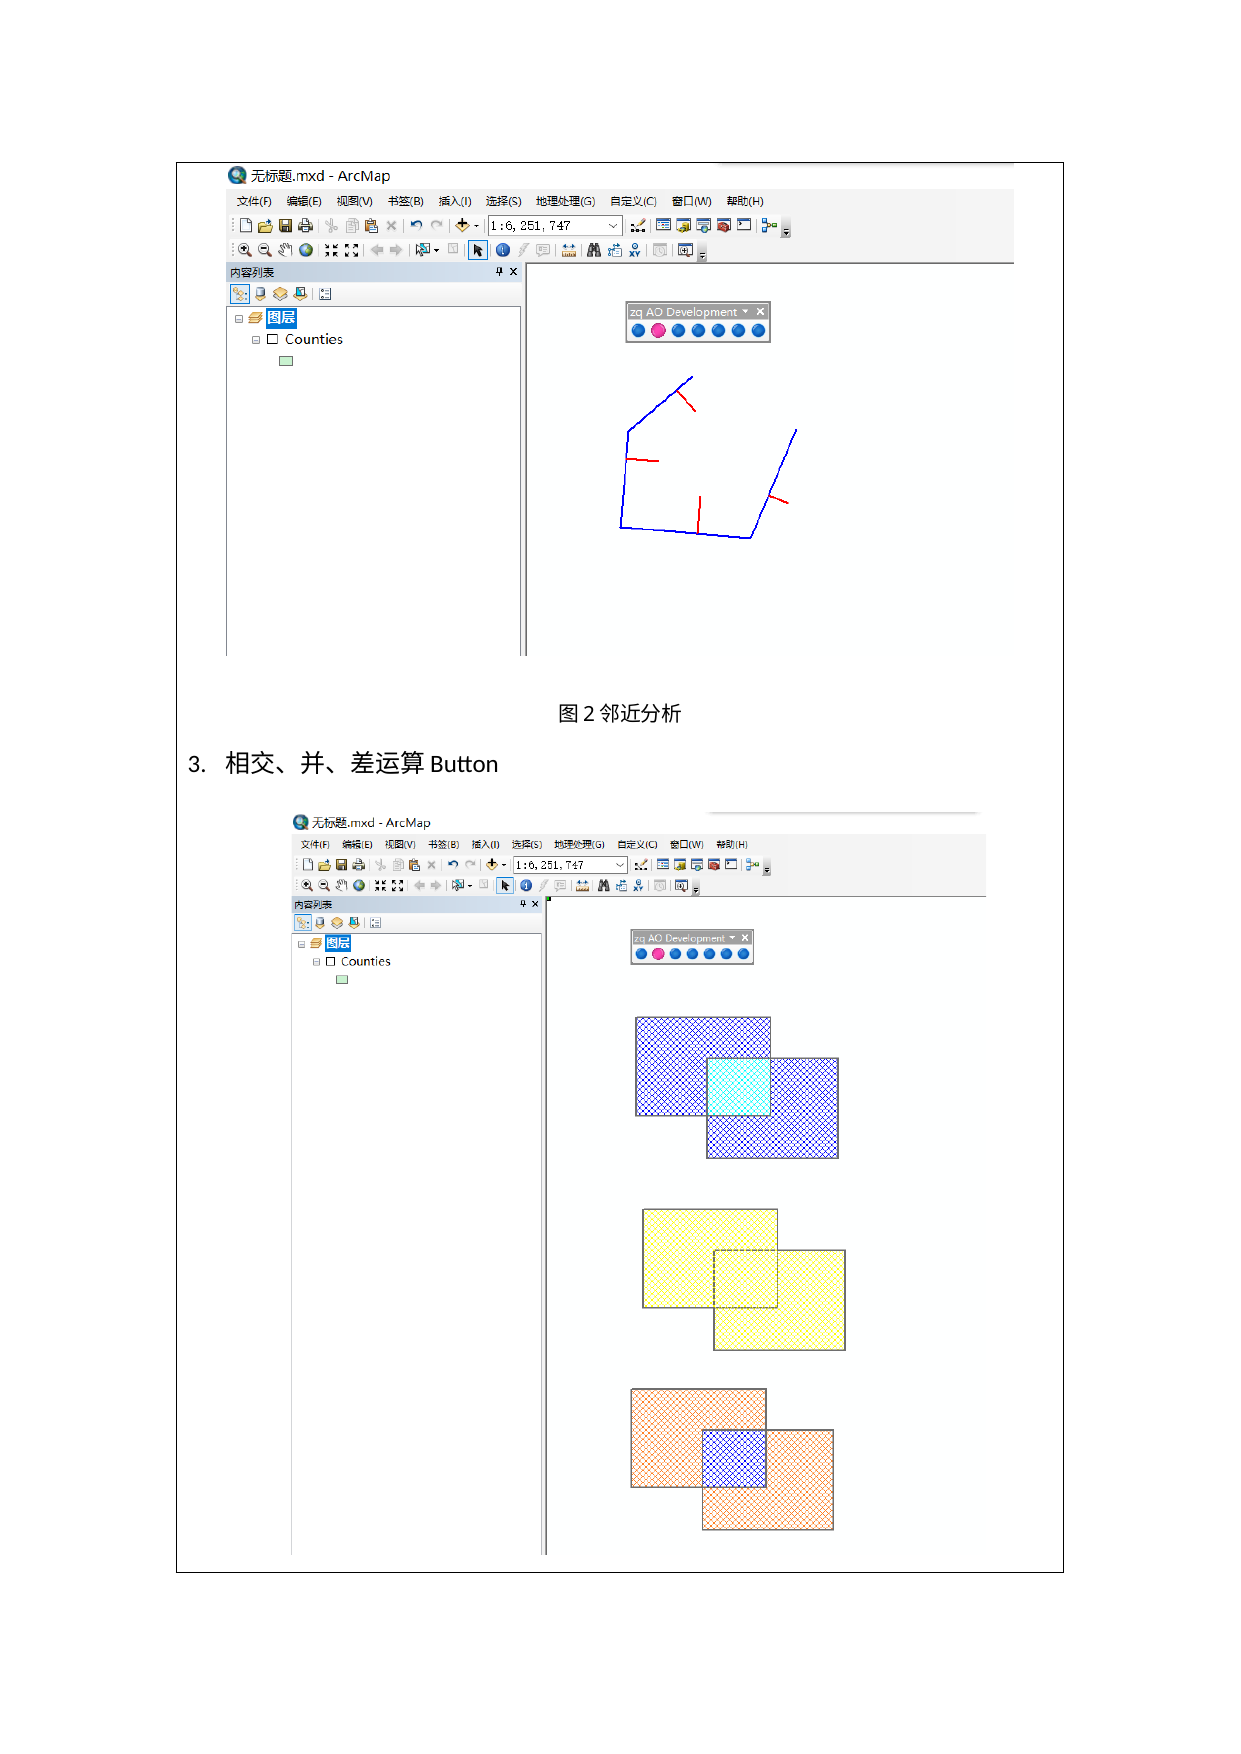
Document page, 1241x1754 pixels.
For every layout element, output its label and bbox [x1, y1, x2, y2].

picture [291, 812, 987, 1555]
picture [226, 163, 1014, 656]
table_cell [177, 163, 1063, 1572]
